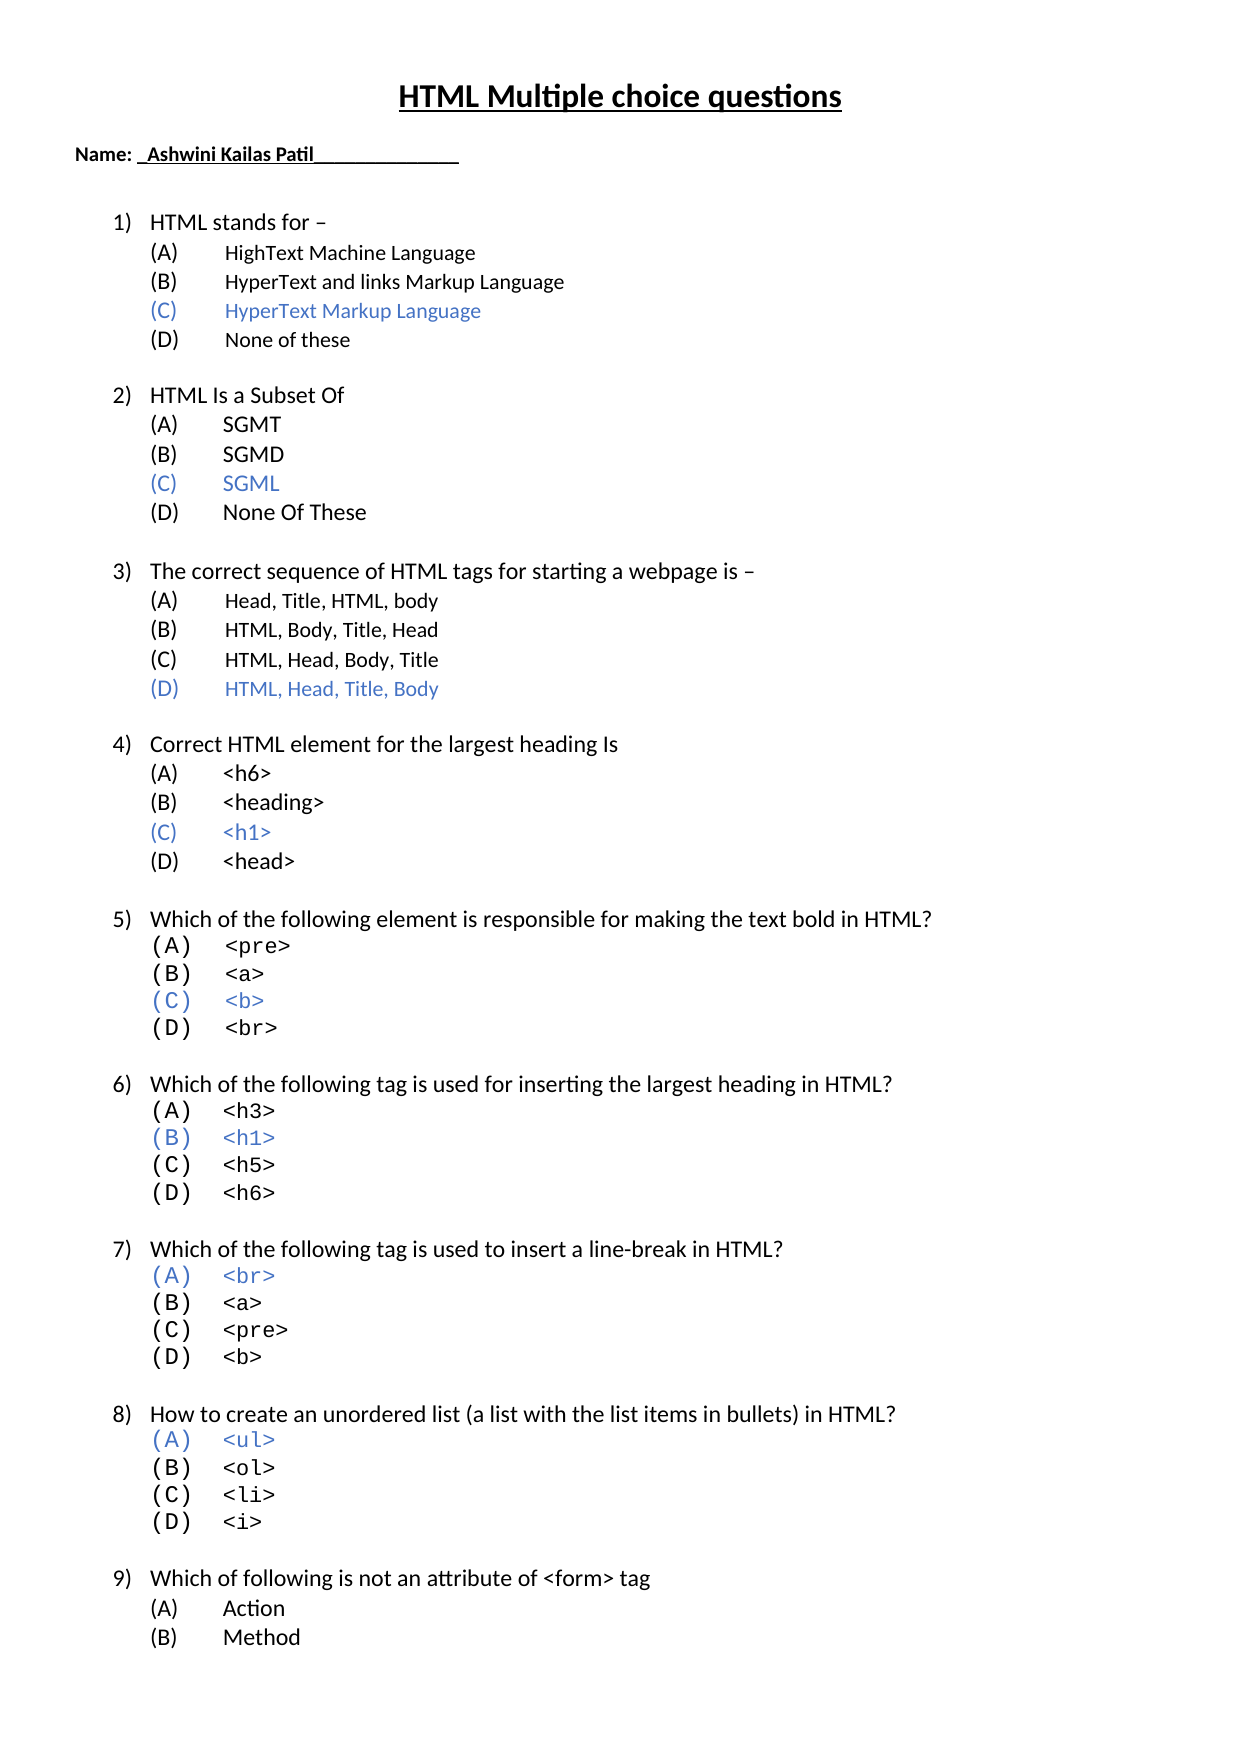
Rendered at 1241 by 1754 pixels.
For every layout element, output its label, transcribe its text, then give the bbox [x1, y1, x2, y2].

text Name: _Ashwini Kailas Patil______________ [75, 141, 1165, 167]
list <heading> [150, 787, 1165, 817]
list <a> [150, 961, 1165, 988]
list HTML, Head, Body, Title [150, 644, 1165, 673]
list <i> [150, 1509, 1165, 1537]
list <br> [150, 1263, 1165, 1290]
list <head> [150, 846, 1165, 875]
list Correct HTML element for the largest heading Is [112, 729, 1165, 758]
list HTML Is a Subset Of [112, 380, 1165, 409]
list HTML, Body, Title, Head [150, 614, 1165, 644]
list HTML, Head, Title, Body [150, 673, 1165, 702]
list <h1> [150, 817, 1165, 846]
list <h6> [150, 758, 1165, 787]
list <li> [150, 1482, 1165, 1509]
list How to create an unordered list (a list with the list items in bullets) in HTML? [112, 1399, 1165, 1428]
list None of these [150, 324, 1165, 354]
list <b> [150, 1345, 1165, 1372]
list Action [150, 1593, 1165, 1622]
list <h6> [150, 1180, 1165, 1207]
list <h5> [150, 1153, 1165, 1180]
list None Of These [150, 497, 1165, 527]
list <b> [150, 988, 1165, 1015]
list <pre> [150, 1318, 1165, 1345]
list <h1> [150, 1126, 1165, 1153]
list <ol> [150, 1455, 1165, 1482]
list HighText Machine Language [150, 237, 1165, 266]
list Which of the following tag is used to insert a line-break in HTML? [112, 1234, 1165, 1263]
list SGML [150, 468, 1165, 497]
list Head, Title, HTML, body [150, 585, 1165, 614]
list <h3> [150, 1098, 1165, 1126]
list <br> [150, 1015, 1165, 1043]
list SGMD [150, 439, 1165, 468]
list <ul> [150, 1428, 1165, 1455]
list The correct sequence of HTML tags for starting a webpage is – [112, 556, 1165, 585]
list HyperText and links Markup Language [150, 266, 1165, 295]
list Method [150, 1622, 1165, 1651]
list HyperText Markup Language [150, 295, 1165, 324]
list SGMT [150, 409, 1165, 439]
list <pre> [150, 934, 1165, 961]
list <a> [150, 1290, 1165, 1318]
list HTML stands for – [112, 207, 1165, 237]
list Which of the following element is responsible for making the text bold in HTML? [112, 904, 1165, 934]
list Which of the following tag is used for inserting the largest heading in HTML? [112, 1069, 1165, 1098]
list Which of following is not an attribute of <form> tag [112, 1563, 1165, 1593]
text HTML Multiple choice questions [75, 75, 1165, 116]
